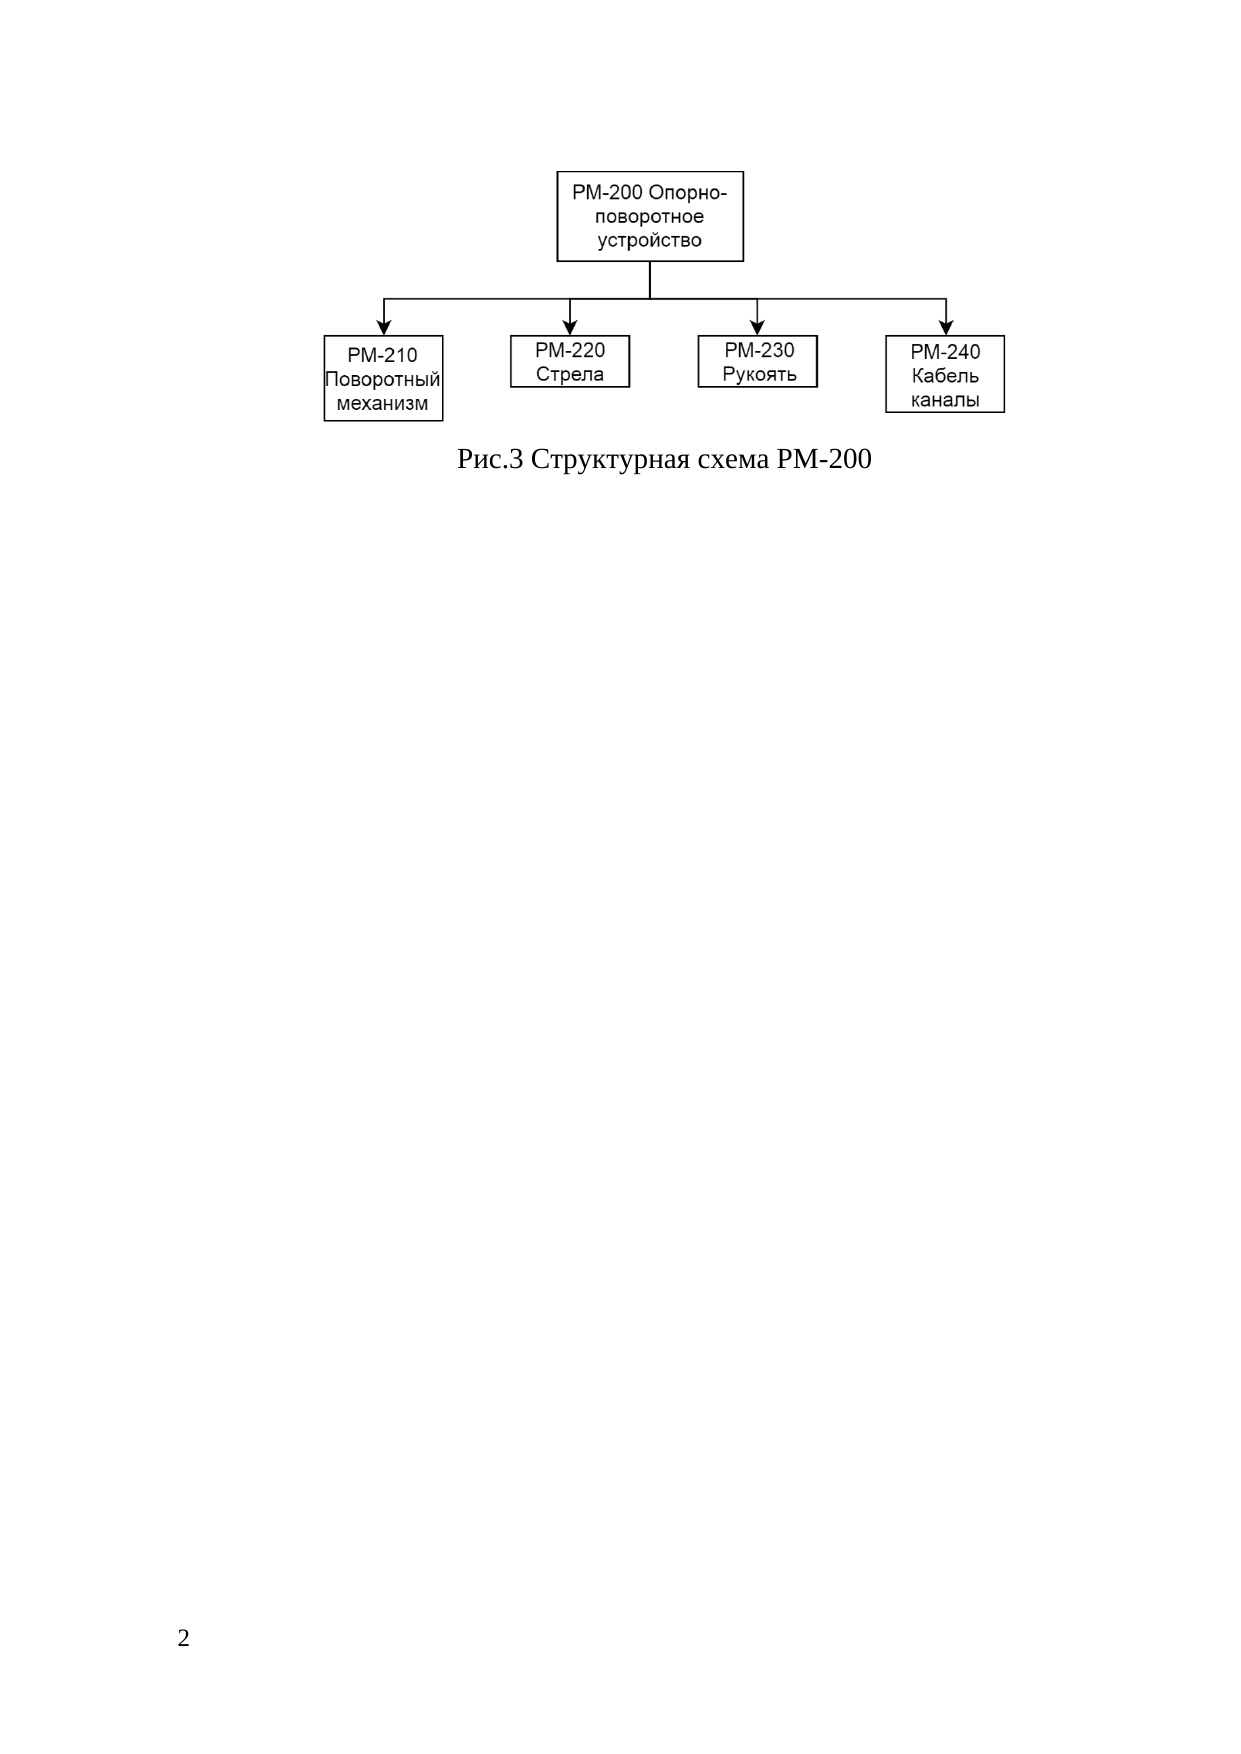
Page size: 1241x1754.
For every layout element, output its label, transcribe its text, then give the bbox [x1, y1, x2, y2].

picture [323, 171, 1006, 423]
text Рис.3 Структурная схема РМ-200 [177, 442, 1152, 475]
